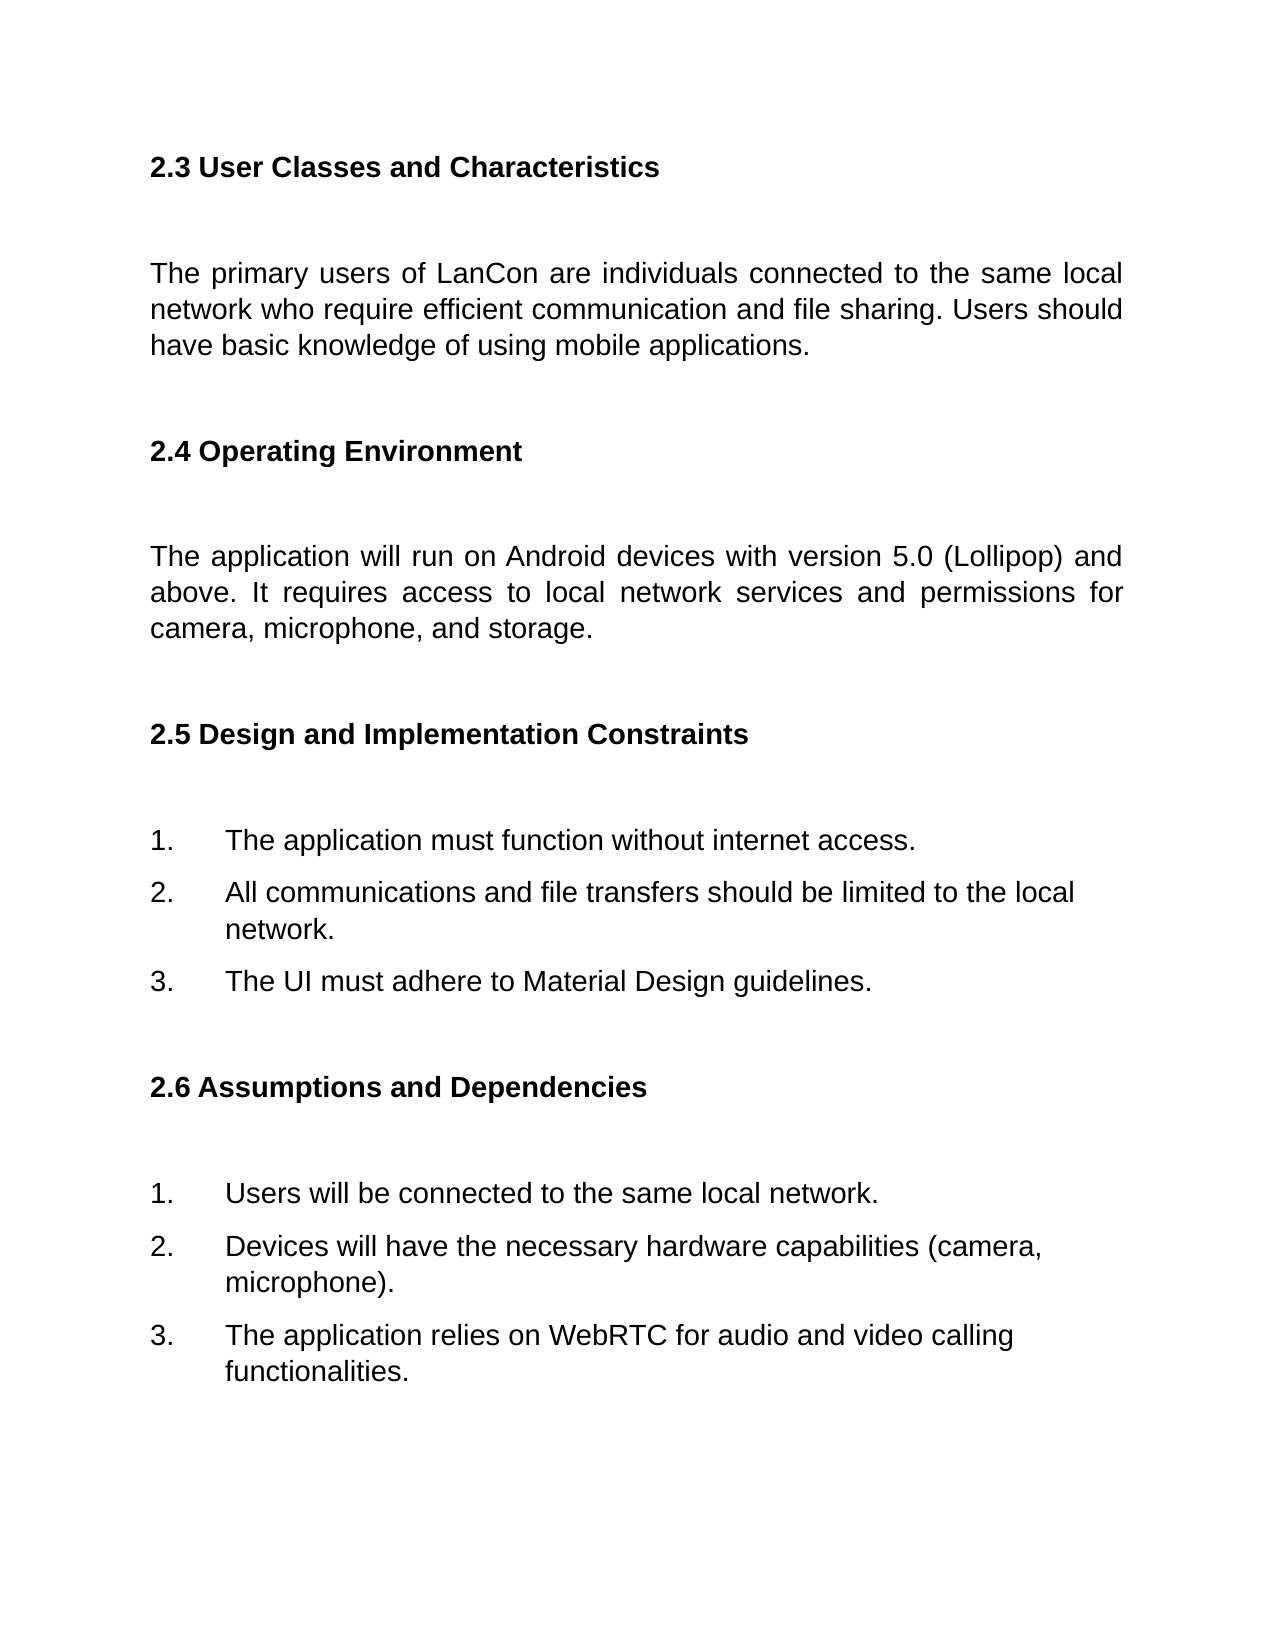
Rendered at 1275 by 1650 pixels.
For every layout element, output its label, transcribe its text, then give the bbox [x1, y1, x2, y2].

text 1. Users will be connected to the same local network. [150, 1176, 1125, 1209]
text 2.4 Operating Environment [150, 433, 1125, 467]
text 2.5 Design and Implementation Constraints [150, 717, 1125, 751]
text 2.3 User Classes and Characteristics [150, 150, 1125, 183]
text The primary users of LanCon are individuals connected to the same local network who require efficient communication and file sharing. Users should have basic knowledge of using mobile applications. [150, 256, 1125, 361]
text 2.6 Assumptions and Dependencies [150, 1070, 1125, 1104]
text 2. All communications and file transfers should be limited to the local network. [150, 876, 1125, 945]
text The application will run on Android devices with version 5.0 (Lollipop) and above. It requires access to local network services and permissions for camera, microphone, and storage. [150, 539, 1125, 645]
text 3. The application relies on WebRTC for audio and video calling functionalities. [150, 1317, 1125, 1387]
text 1. The application must function without internet access. [150, 823, 1125, 856]
text 2. Devices will have the necessary hardware capabilities (camera, microphone). [150, 1228, 1125, 1298]
text 3. The UI must adhere to Material Design guidelines. [150, 964, 1125, 998]
